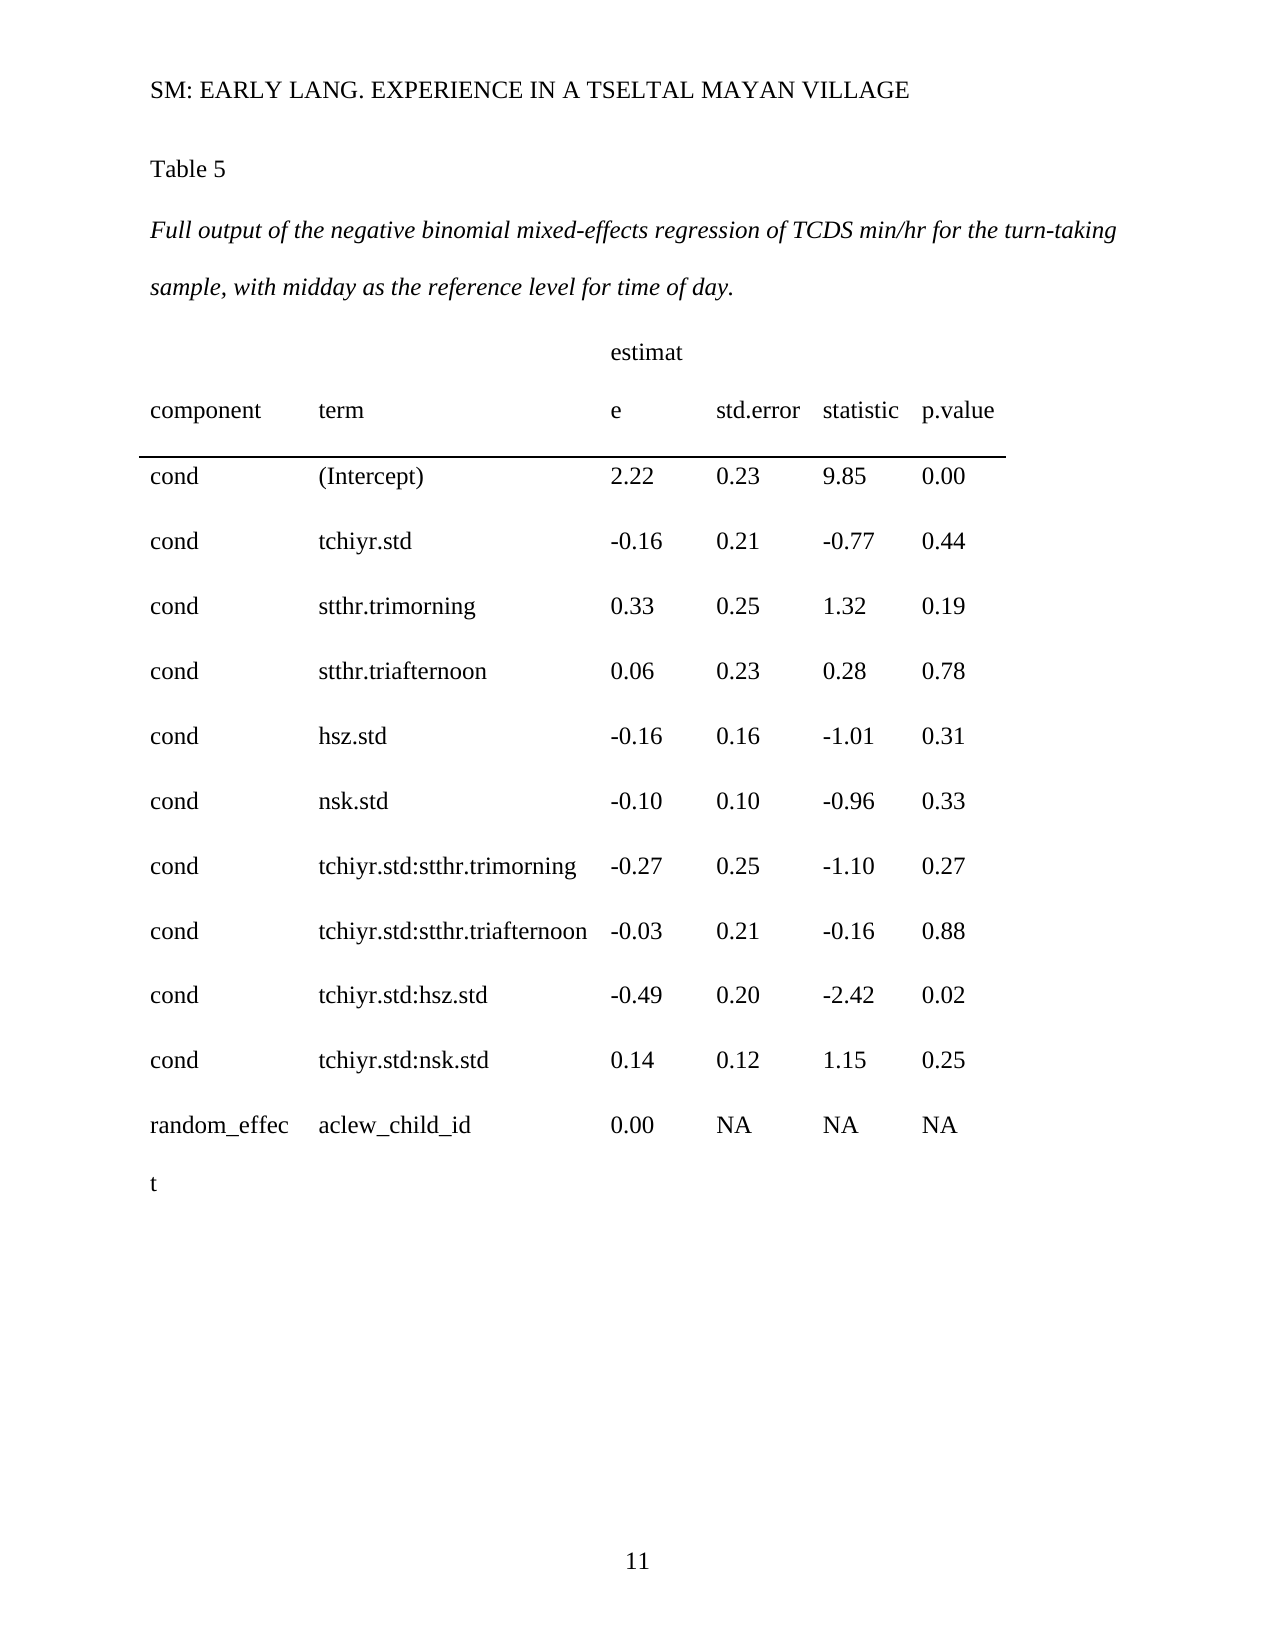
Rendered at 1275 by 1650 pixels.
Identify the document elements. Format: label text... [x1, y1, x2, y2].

table_cell -0.16 [599, 717, 705, 782]
table_cell cond [139, 717, 307, 782]
table_cell -2.42 [811, 977, 910, 1042]
table_cell 1.15 [811, 1042, 910, 1107]
table_cell 0.10 [705, 782, 811, 847]
table_cell 0.20 [705, 977, 811, 1042]
table_cell aclew_child_id [307, 1107, 599, 1229]
table_cell NA [811, 1107, 910, 1229]
table_cell 0.44 [910, 523, 1006, 587]
table_cell 0.33 [910, 782, 1006, 847]
table_cell cond [139, 977, 307, 1042]
table_header component [139, 334, 307, 456]
table_cell 0.06 [599, 653, 705, 717]
table_cell -0.77 [811, 523, 910, 587]
table_cell cond [139, 588, 307, 652]
table_cell 0.25 [705, 847, 811, 912]
table_cell -0.10 [599, 782, 705, 847]
table_cell 0.21 [705, 912, 811, 977]
table_cell cond [139, 1042, 307, 1107]
table_cell stthr.trimorning [307, 588, 599, 652]
table_header estimate [599, 334, 705, 456]
text Table 5 [150, 154, 1125, 182]
table_cell 0.02 [910, 977, 1006, 1042]
table_cell (Intercept) [307, 458, 599, 523]
table_cell 0.33 [599, 588, 705, 652]
table_cell 0.27 [910, 847, 1006, 912]
text Full output of the negative binomial mixed-effects regression of TCDS min/hr for the turn-taking sample, with midday as the reference level for time of day. [150, 215, 1125, 301]
table_cell 0.14 [599, 1042, 705, 1107]
table_cell cond [139, 458, 307, 523]
table_cell 0.00 [599, 1107, 705, 1229]
table_cell -0.16 [811, 912, 910, 977]
table_cell 9.85 [811, 458, 910, 523]
table_cell -0.03 [599, 912, 705, 977]
table_cell cond [139, 782, 307, 847]
table_cell cond [139, 912, 307, 977]
table_cell random_effect [139, 1107, 307, 1229]
table_cell tchiyr.std:stthr.trimorning [307, 847, 599, 912]
table_cell -0.16 [599, 523, 705, 587]
table_cell 1.32 [811, 588, 910, 652]
table_header term [307, 334, 599, 456]
table_cell tchiyr.std:hsz.std [307, 977, 599, 1042]
table_cell 0.00 [910, 458, 1006, 523]
table_header std.error [705, 334, 811, 456]
table_cell -0.49 [599, 977, 705, 1042]
table_cell hsz.std [307, 717, 599, 782]
table_cell 0.78 [910, 653, 1006, 717]
table_header p.value [910, 334, 1006, 456]
table_cell NA [705, 1107, 811, 1229]
table_cell tchiyr.std:nsk.std [307, 1042, 599, 1107]
table_cell cond [139, 523, 307, 587]
table_cell tchiyr.std:stthr.triafternoon [307, 912, 599, 977]
table_cell NA [910, 1107, 1006, 1229]
table_cell -0.27 [599, 847, 705, 912]
table_cell 0.23 [705, 458, 811, 523]
table_cell 0.19 [910, 588, 1006, 652]
table_cell 2.22 [599, 458, 705, 523]
table_cell 0.88 [910, 912, 1006, 977]
table_cell 0.23 [705, 653, 811, 717]
table_header statistic [811, 334, 910, 456]
table_cell tchiyr.std [307, 523, 599, 587]
table_cell nsk.std [307, 782, 599, 847]
table_cell 0.25 [705, 588, 811, 652]
table_cell -1.10 [811, 847, 910, 912]
table_cell stthr.triafternoon [307, 653, 599, 717]
table_cell 0.25 [910, 1042, 1006, 1107]
table_cell 0.31 [910, 717, 1006, 782]
table_cell 0.21 [705, 523, 811, 587]
table_cell -1.01 [811, 717, 910, 782]
table_cell -0.96 [811, 782, 910, 847]
table_cell cond [139, 653, 307, 717]
table_cell 0.12 [705, 1042, 811, 1107]
table_cell 0.28 [811, 653, 910, 717]
table_cell cond [139, 847, 307, 912]
table_cell 0.16 [705, 717, 811, 782]
